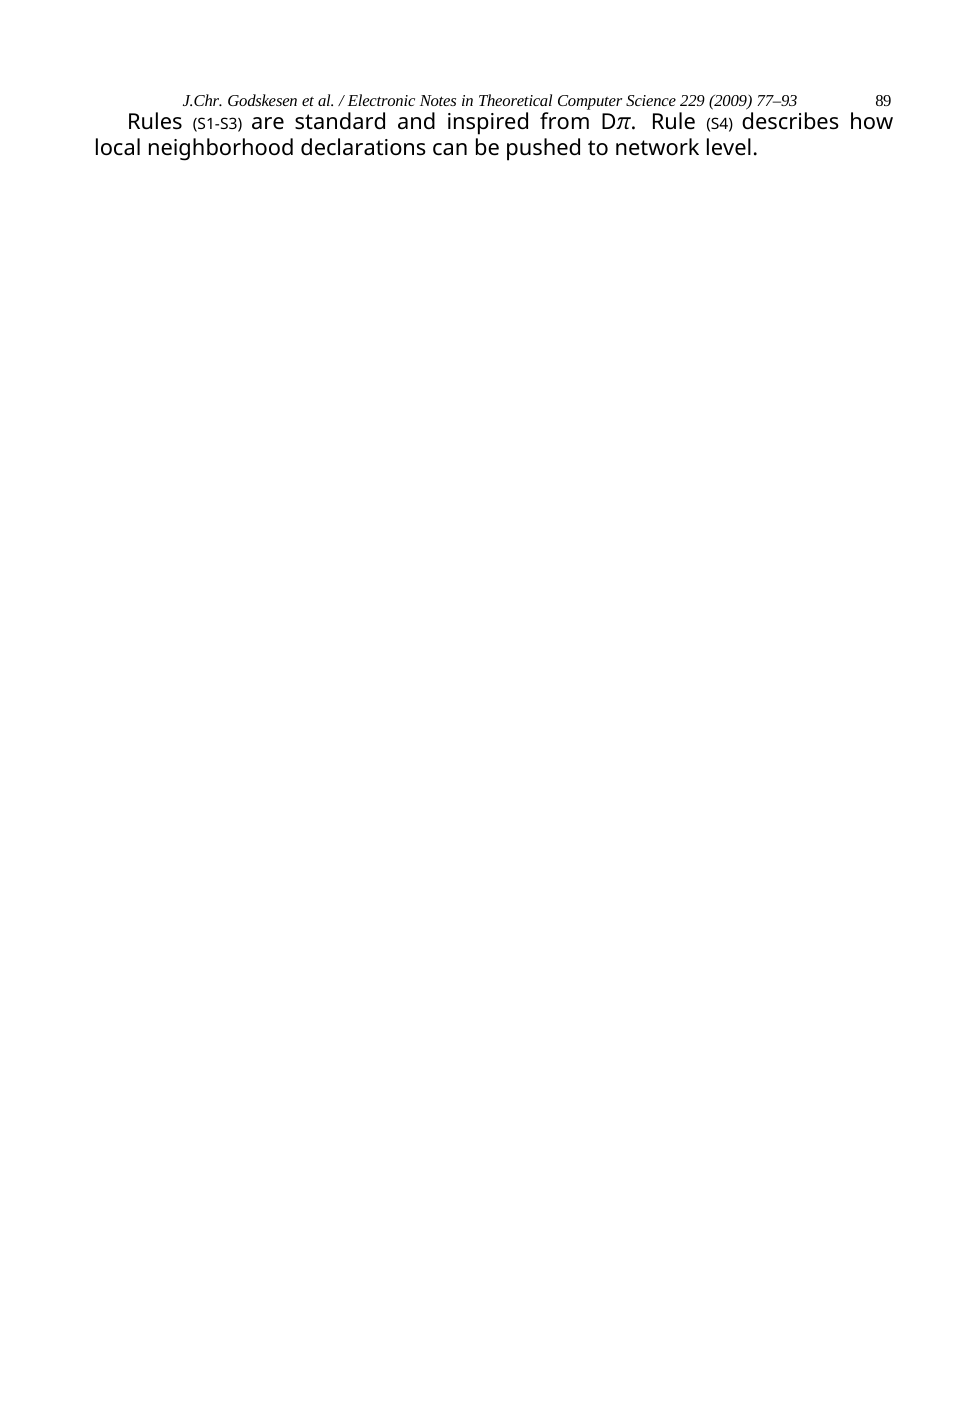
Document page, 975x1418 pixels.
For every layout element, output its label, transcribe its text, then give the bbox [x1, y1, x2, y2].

text Rules (S1-S3) are standard and inspired from Dπ. Rule (S4) describes how local neighborhood declarations can be pushed to network level. [94, 108, 893, 162]
